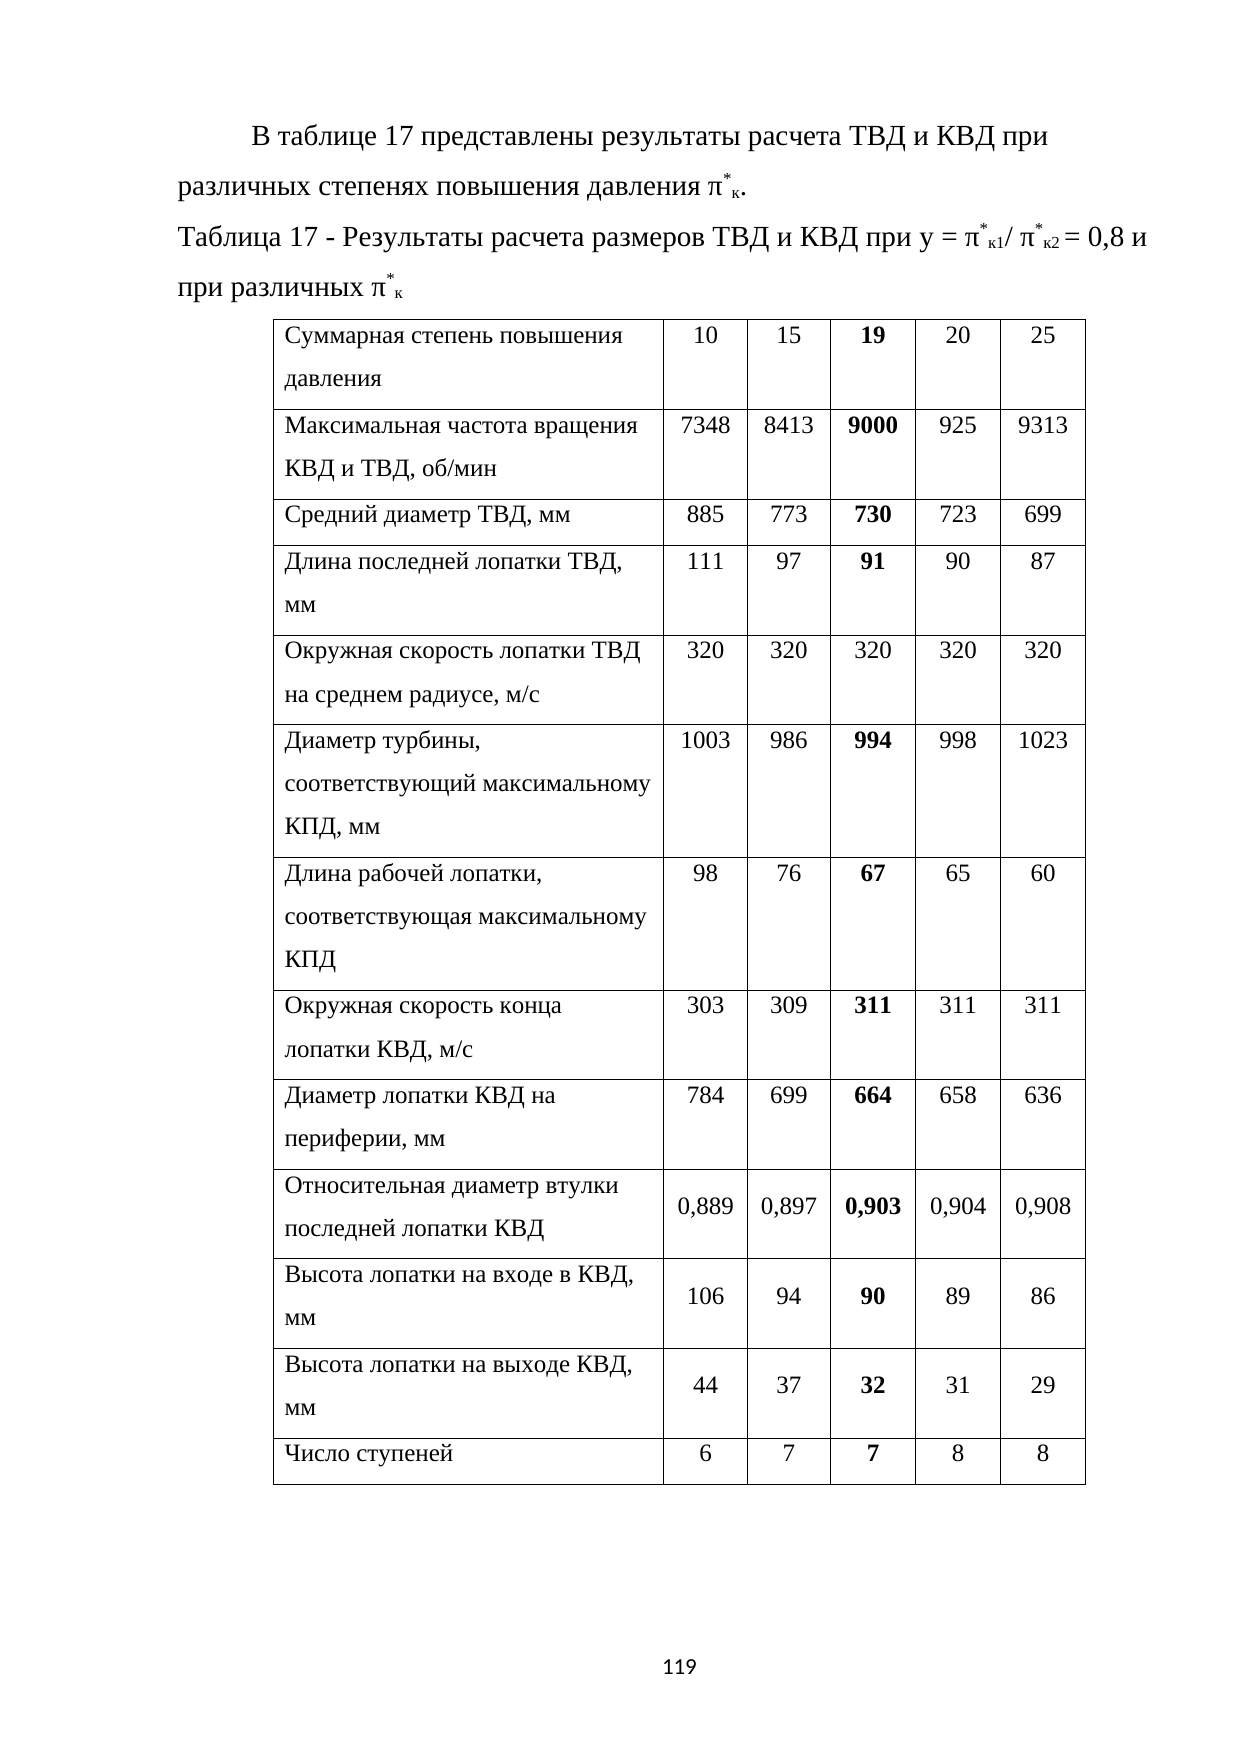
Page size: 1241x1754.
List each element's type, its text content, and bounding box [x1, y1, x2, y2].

table_cell 89 [916, 1259, 1000, 1348]
table_cell 1003 [664, 725, 747, 857]
table_cell Окружная скорость конца лопатки КВД, м/c [274, 991, 663, 1079]
table_cell 8 [916, 1439, 1000, 1484]
table_cell 0,903 [831, 1170, 915, 1258]
table_cell 29 [1001, 1349, 1085, 1437]
table_cell 76 [748, 858, 830, 989]
table_cell 311 [1001, 991, 1085, 1079]
table_cell Число ступеней [274, 1439, 663, 1484]
table_cell Максимальная частота вращения КВД и ТВД, об/мин [274, 410, 663, 498]
table_cell 87 [1001, 546, 1085, 634]
table_cell 8413 [748, 410, 830, 498]
table_header 25 [1001, 320, 1085, 409]
table_cell 885 [664, 500, 747, 545]
table_cell 998 [916, 725, 1000, 857]
table_cell 320 [831, 636, 915, 724]
table_cell 9313 [1001, 410, 1085, 498]
table_cell 636 [1001, 1080, 1085, 1169]
table_cell 91 [831, 546, 915, 634]
table_cell 303 [664, 991, 747, 1079]
table_cell Длина рабочей лопатки, соответствующая максимальному КПД [274, 858, 663, 989]
table_cell 309 [748, 991, 830, 1079]
table_cell 6 [664, 1439, 747, 1484]
table_cell 0,908 [1001, 1170, 1085, 1258]
table_header Суммарная степень повышения давления [274, 320, 663, 409]
table_cell 67 [831, 858, 915, 989]
table_cell 7 [748, 1439, 830, 1484]
table_cell 65 [916, 858, 1000, 989]
table_cell 94 [748, 1259, 830, 1348]
table_cell 7348 [664, 410, 747, 498]
table_cell 986 [748, 725, 830, 857]
table_cell 0,904 [916, 1170, 1000, 1258]
table_cell Окружная скорость лопатки ТВД на среднем радиусе, м/с [274, 636, 663, 724]
table_cell 320 [1001, 636, 1085, 724]
text В таблице 17 представлены результаты расчета ТВД и КВД при различных степенях повышения давления π*к. [177, 118, 1181, 202]
text Таблица 17 - Результаты расчета размеров ТВД и КВД при y = π*к1/ π*к2 = 0,8 и при различных π*к [177, 219, 1181, 303]
table_cell 0,897 [748, 1170, 830, 1258]
table_cell 320 [664, 636, 747, 724]
table_cell 320 [916, 636, 1000, 724]
table_cell 311 [916, 991, 1000, 1079]
table_cell Диаметр турбины, соответствующий максимальному КПД, мм [274, 725, 663, 857]
table_cell 320 [748, 636, 830, 724]
table_cell 90 [831, 1259, 915, 1348]
table_cell 1023 [1001, 725, 1085, 857]
table_cell 60 [1001, 858, 1085, 989]
table_cell 98 [664, 858, 747, 989]
table_cell 32 [831, 1349, 915, 1437]
table_cell Средний диаметр ТВД, мм [274, 500, 663, 545]
table_cell 9000 [831, 410, 915, 498]
table_cell 699 [748, 1080, 830, 1169]
table_cell Высота лопатки на выходе КВД, мм [274, 1349, 663, 1437]
table_cell 0,889 [664, 1170, 747, 1258]
table_cell 723 [916, 500, 1000, 545]
table_cell 31 [916, 1349, 1000, 1437]
table_cell 994 [831, 725, 915, 857]
table_header 10 [664, 320, 747, 409]
table_cell 658 [916, 1080, 1000, 1169]
table_cell 86 [1001, 1259, 1085, 1348]
table_cell 311 [831, 991, 915, 1079]
table_cell 7 [831, 1439, 915, 1484]
table_cell 90 [916, 546, 1000, 634]
table_cell 699 [1001, 500, 1085, 545]
table_cell 925 [916, 410, 1000, 498]
table_cell 664 [831, 1080, 915, 1169]
table_cell Диаметр лопатки КВД на периферии, мм [274, 1080, 663, 1169]
table_cell Высота лопатки на входе в КВД, мм [274, 1259, 663, 1348]
table_cell 8 [1001, 1439, 1085, 1484]
table_header 15 [748, 320, 830, 409]
table_cell 730 [831, 500, 915, 545]
table_header 20 [916, 320, 1000, 409]
table_cell 44 [664, 1349, 747, 1437]
table_cell 111 [664, 546, 747, 634]
table_cell Длина последней лопатки ТВД, мм [274, 546, 663, 634]
table_cell 37 [748, 1349, 830, 1437]
table_cell 97 [748, 546, 830, 634]
table_header 19 [831, 320, 915, 409]
table_cell 773 [748, 500, 830, 545]
table_cell 106 [664, 1259, 747, 1348]
table_cell 784 [664, 1080, 747, 1169]
table_cell Относительная диаметр втулки последней лопатки КВД [274, 1170, 663, 1258]
